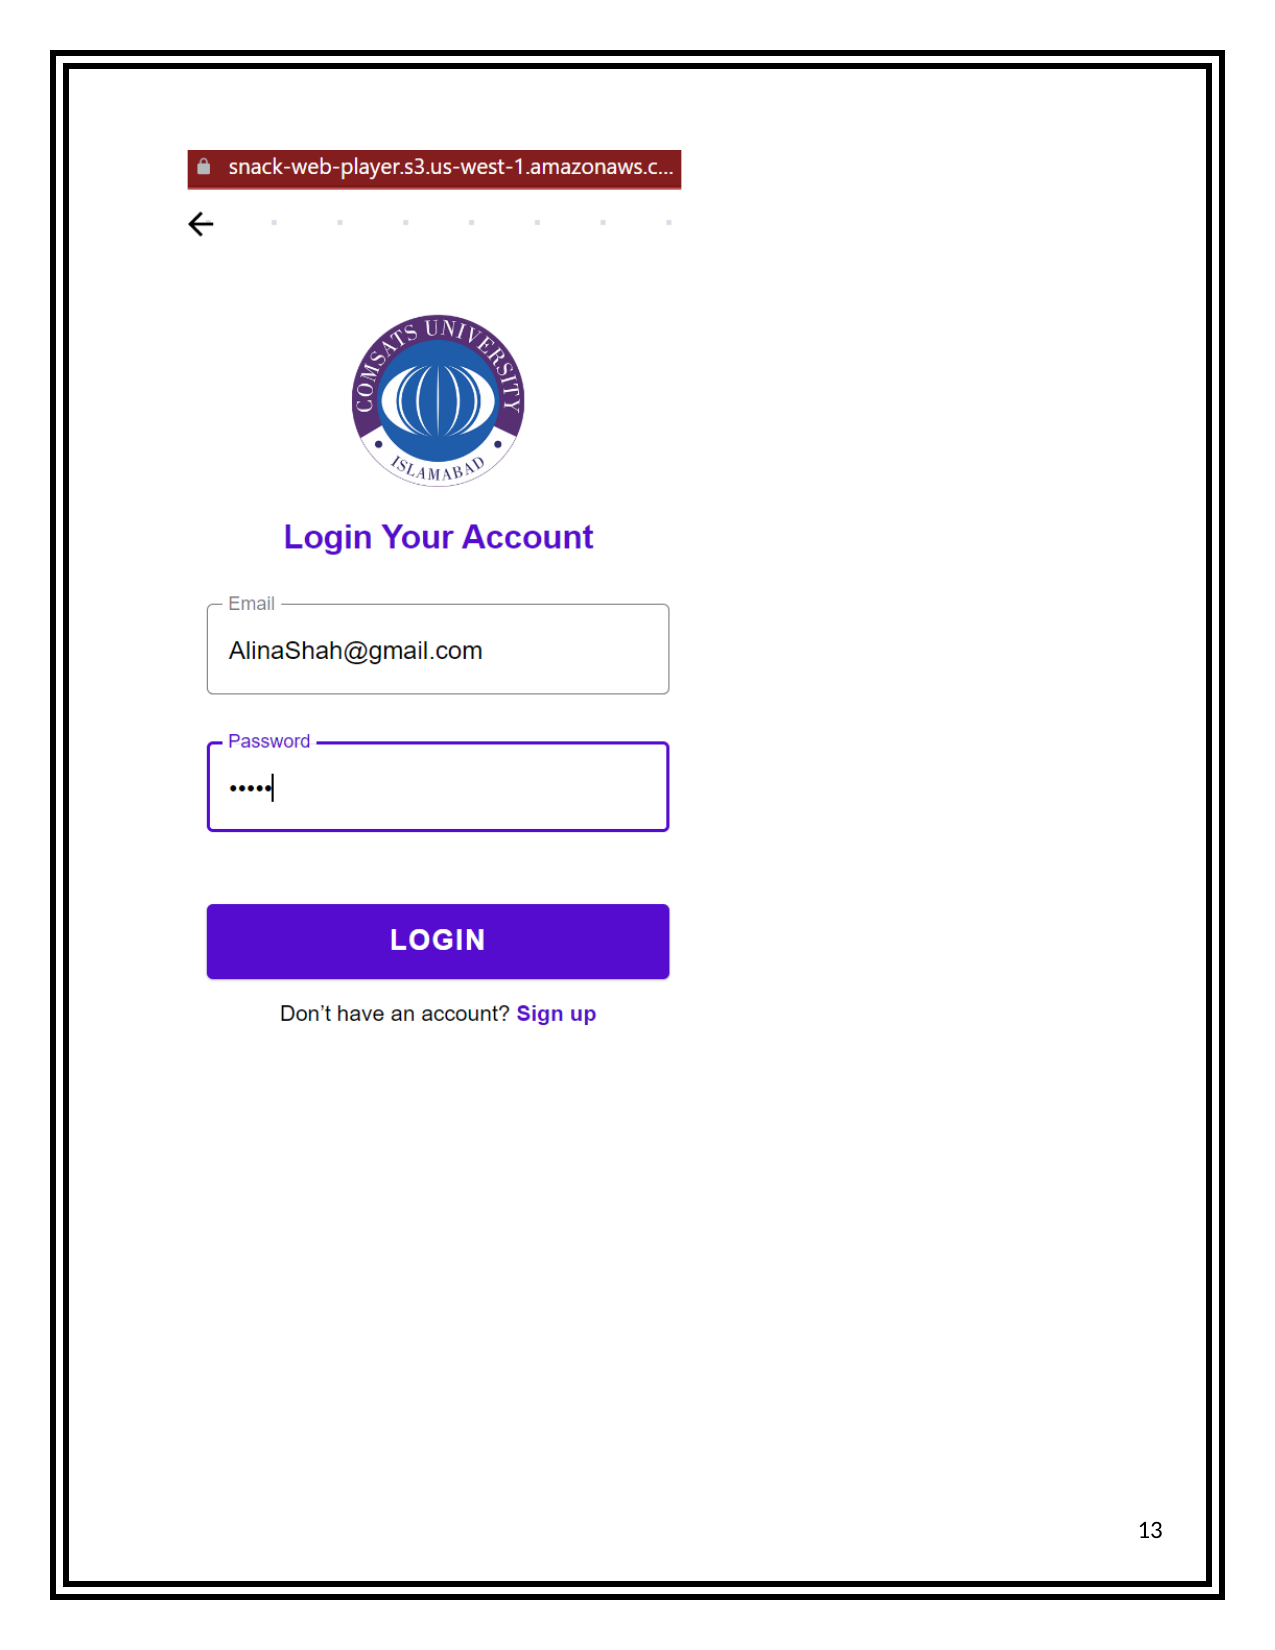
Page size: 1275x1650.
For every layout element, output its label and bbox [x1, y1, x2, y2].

picture [187, 150, 682, 1145]
